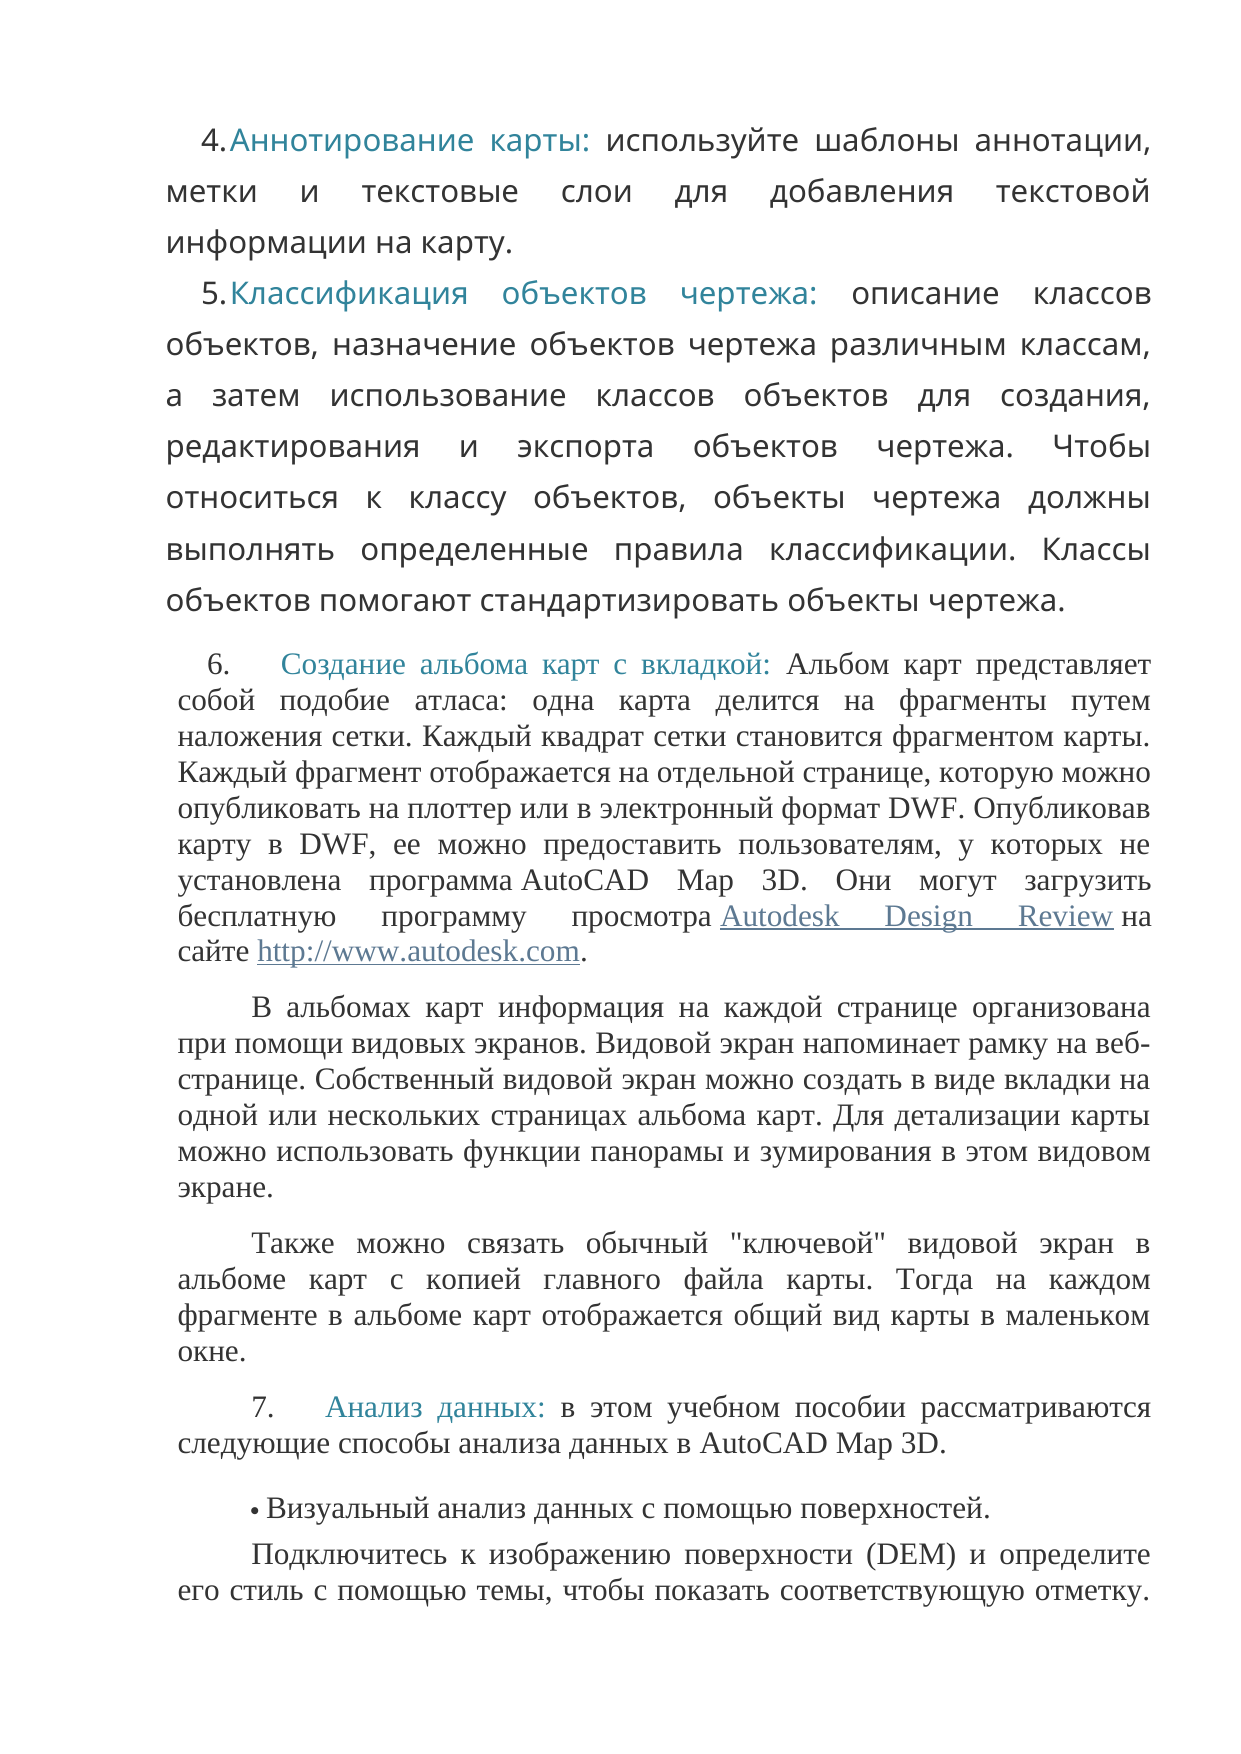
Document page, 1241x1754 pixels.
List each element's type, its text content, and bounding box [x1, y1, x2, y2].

text Также можно связать обычный "ключевой" видовой экран в альбоме карт с копией главного файла карты. Тогда на каждом фрагменте в альбоме карт отображается общий вид карты в маленьком окне. [177, 1224, 1152, 1368]
list Аннотирование карты: используйте шаблоны аннотации, метки и текстовые слои для добавления текстовой информации на карту. [165, 118, 1152, 263]
text В альбомах карт информация на каждой странице организована при помощи видовых экранов. Видовой экран напоминает рамку на веб-странице. Собственный видовой экран можно создать в виде вкладки на одной или нескольких страницах альбома карт. Для детализации карты можно использовать функции панорамы и зумирования в этом видовом экране. [177, 989, 1152, 1204]
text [177, 1535, 1152, 1607]
list Анализ данных: в этом учебном пособии рассматриваются следующие способы анализа данных в AutoCAD Map 3D. [177, 1388, 1152, 1460]
list Создание альбома карт с вкладкой: Альбом карт представляет собой подобие атласа: одна карта делится на фрагменты путем наложения сетки. Каждый квадрат сетки становится фрагментом карты. Каждый фрагмент отображается на отдельной странице, которую можно опубликовать на плоттер или в электронный формат DWF. Опубликовав карту в DWF, ее можно предоставить пользователям, у которых не установлена программа AutoCAD Map 3D. Они могут загрузить бесплатную программу просмотра Autodesk Design Review на сайте http://www.autodesk.com. [177, 645, 1152, 969]
list Классификация объектов чертежа: описание классов объектов, назначение объектов чертежа различным классам, а затем использование классов объектов для создания, редактирования и экспорта объектов чертежа. Чтобы относиться к классу объектов, объекты чертежа должны выполнять определенные правила классификации. Классы объектов помогают стандартизировать объекты чертежа. [165, 271, 1152, 620]
list Визуальный анализ данных с помощью поверхностей. [177, 1489, 1152, 1525]
